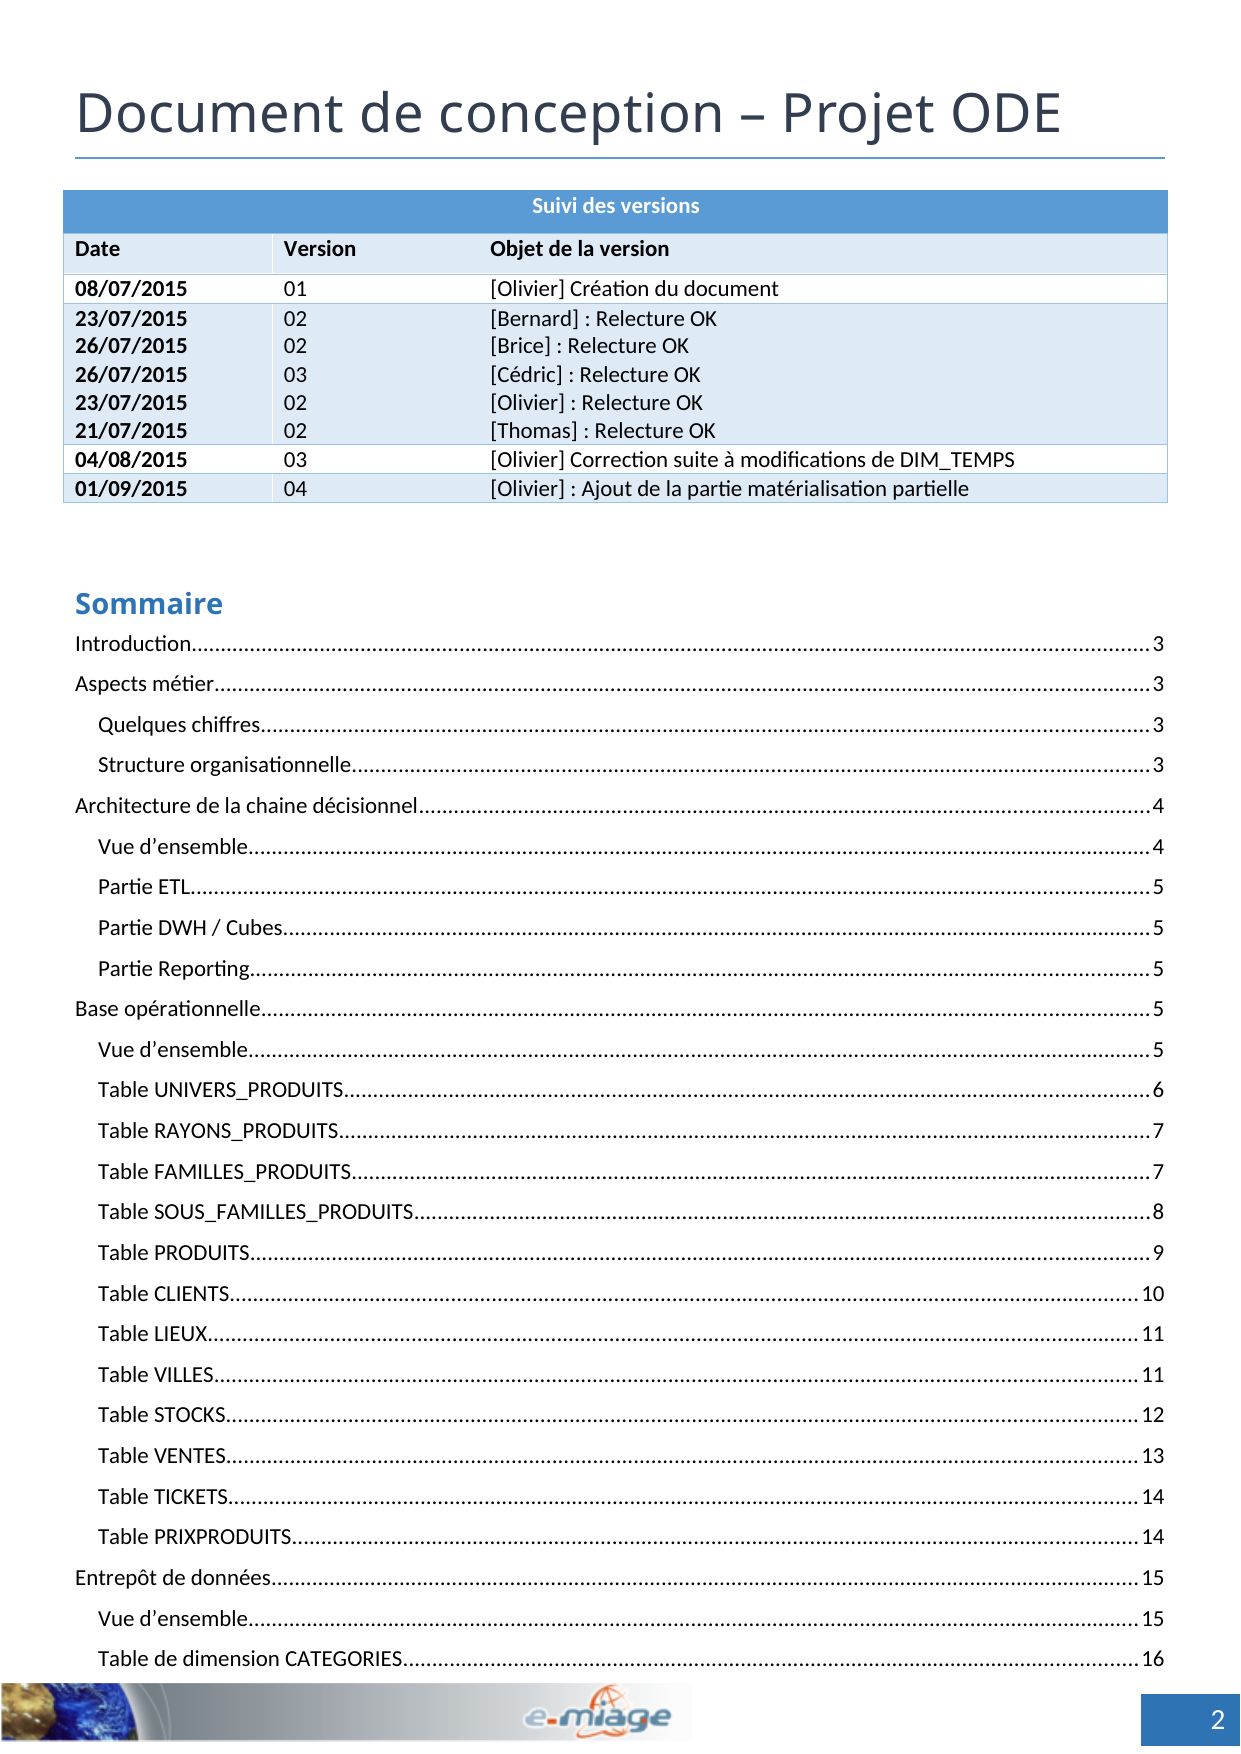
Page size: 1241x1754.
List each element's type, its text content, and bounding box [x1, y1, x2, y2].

table_cell 23/07/2015 26/07/2015 26/07/2015 23/07/2015 21/07/2015 [64, 304, 272, 444]
picture [1, 1683, 693, 1742]
table_cell Version [273, 234, 479, 273]
table_cell [Olivier] Création du document [479, 275, 1167, 303]
table_cell 04/08/2015 [64, 445, 272, 473]
table_cell 08/07/2015 [64, 275, 272, 303]
table_cell Objet de la version [479, 234, 1167, 273]
table_cell 04 [273, 474, 479, 502]
table_cell [Olivier] : Ajout de la partie matérialisation partielle [479, 474, 1167, 502]
table_cell 01/09/2015 [64, 474, 272, 502]
table_cell [Olivier] Correction suite à modifications de DIM_TEMPS [479, 445, 1167, 473]
table_cell [Bernard] : Relecture OK [Brice] : Relecture OK [Cédric] : Relecture OK [Olivier] : Relecture OK [Thomas] : Relecture OK [479, 304, 1167, 444]
table_cell 03 [273, 445, 479, 473]
table_header Suivi des versions [64, 191, 1167, 233]
title Document de conception – Projet ODE [75, 75, 1165, 157]
table_cell Date [64, 234, 272, 273]
table_cell 01 [273, 275, 479, 303]
table_cell 02 02 03 02 02 [273, 304, 479, 444]
